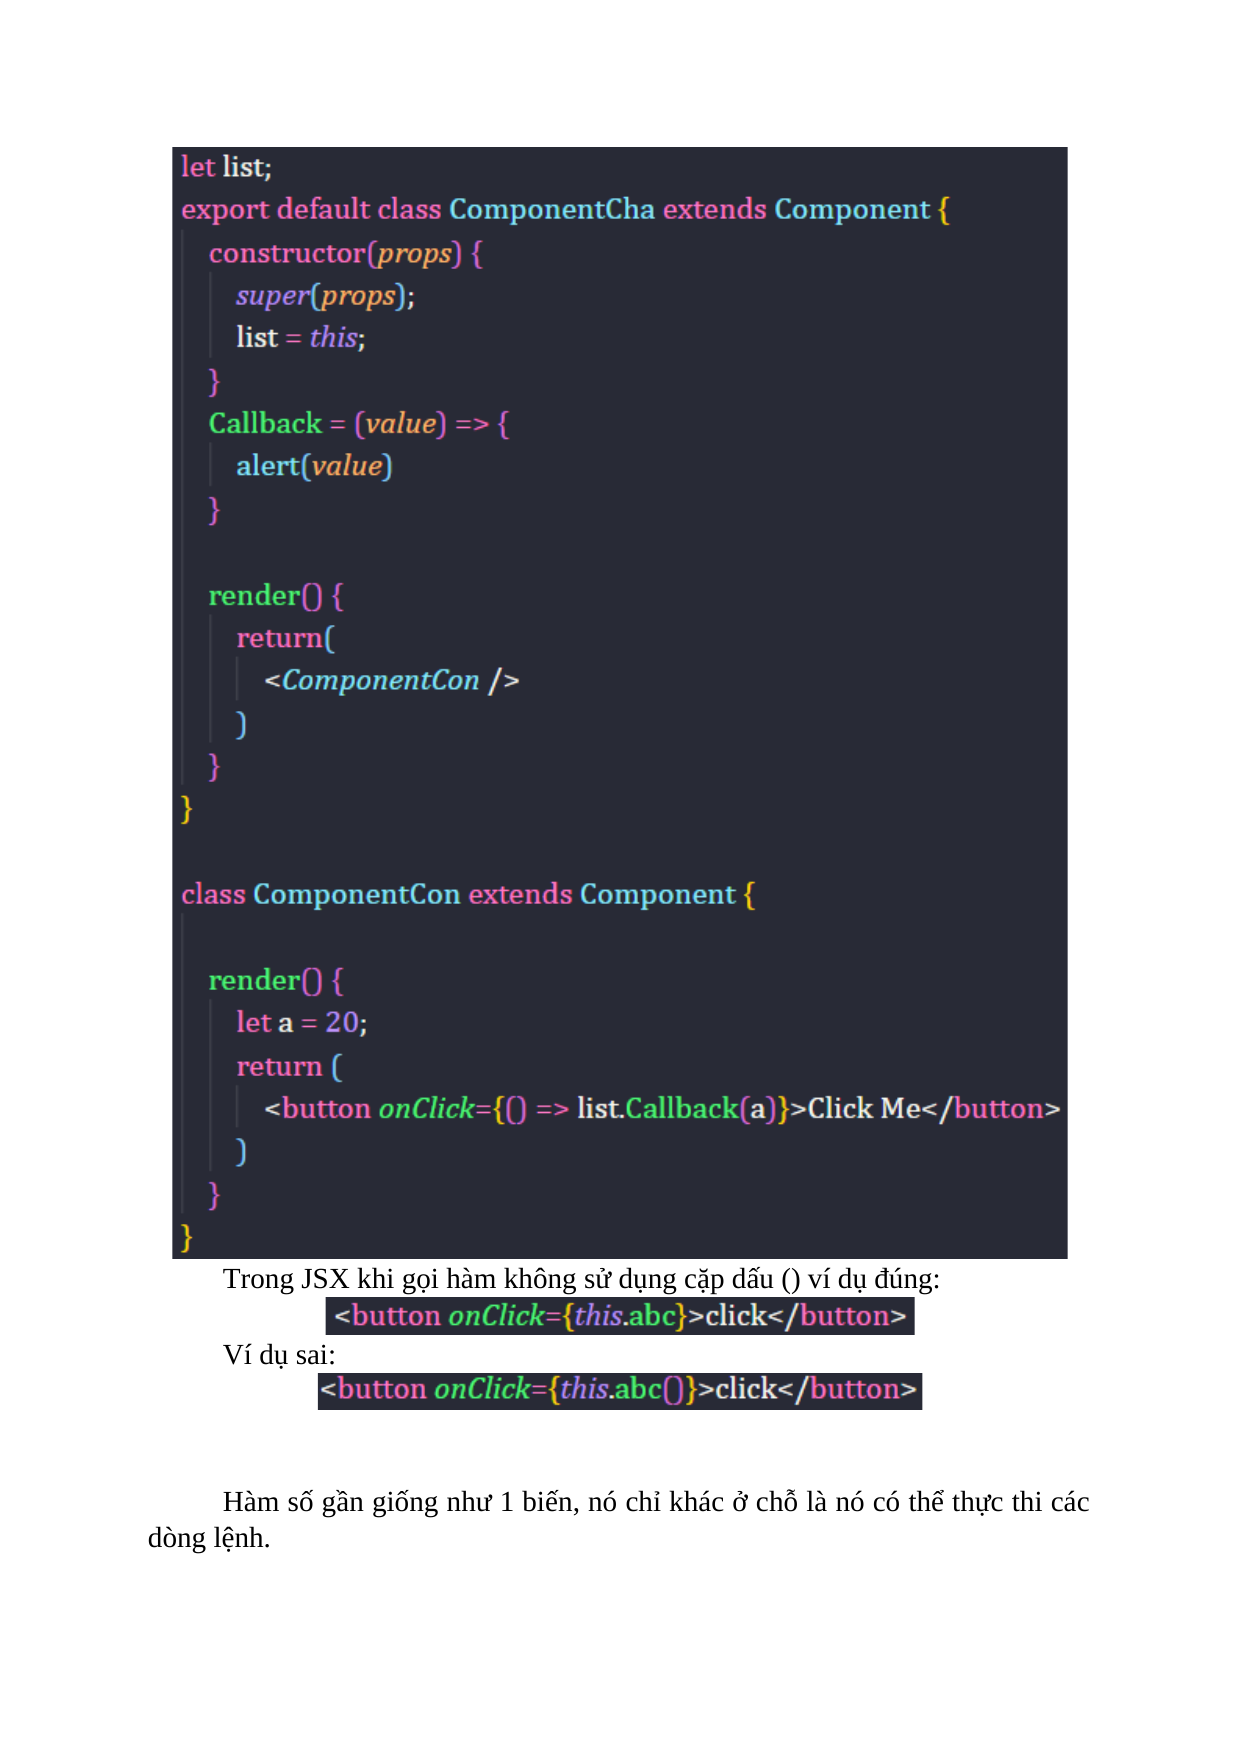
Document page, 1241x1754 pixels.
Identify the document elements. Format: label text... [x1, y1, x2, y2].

text Hàm số gần giống như 1 biến, nó chỉ khác ở chỗ là nó có thể thực thi các dòng lệnh. [148, 1484, 1092, 1554]
picture [172, 147, 1068, 1259]
text Ví dụ sai: [148, 1337, 1092, 1371]
text Trong JSX khi gọi hàm không sử dụng cặp dấu () ví dụ đúng: [148, 1261, 1092, 1295]
picture [325, 1297, 915, 1335]
picture [317, 1373, 923, 1410]
